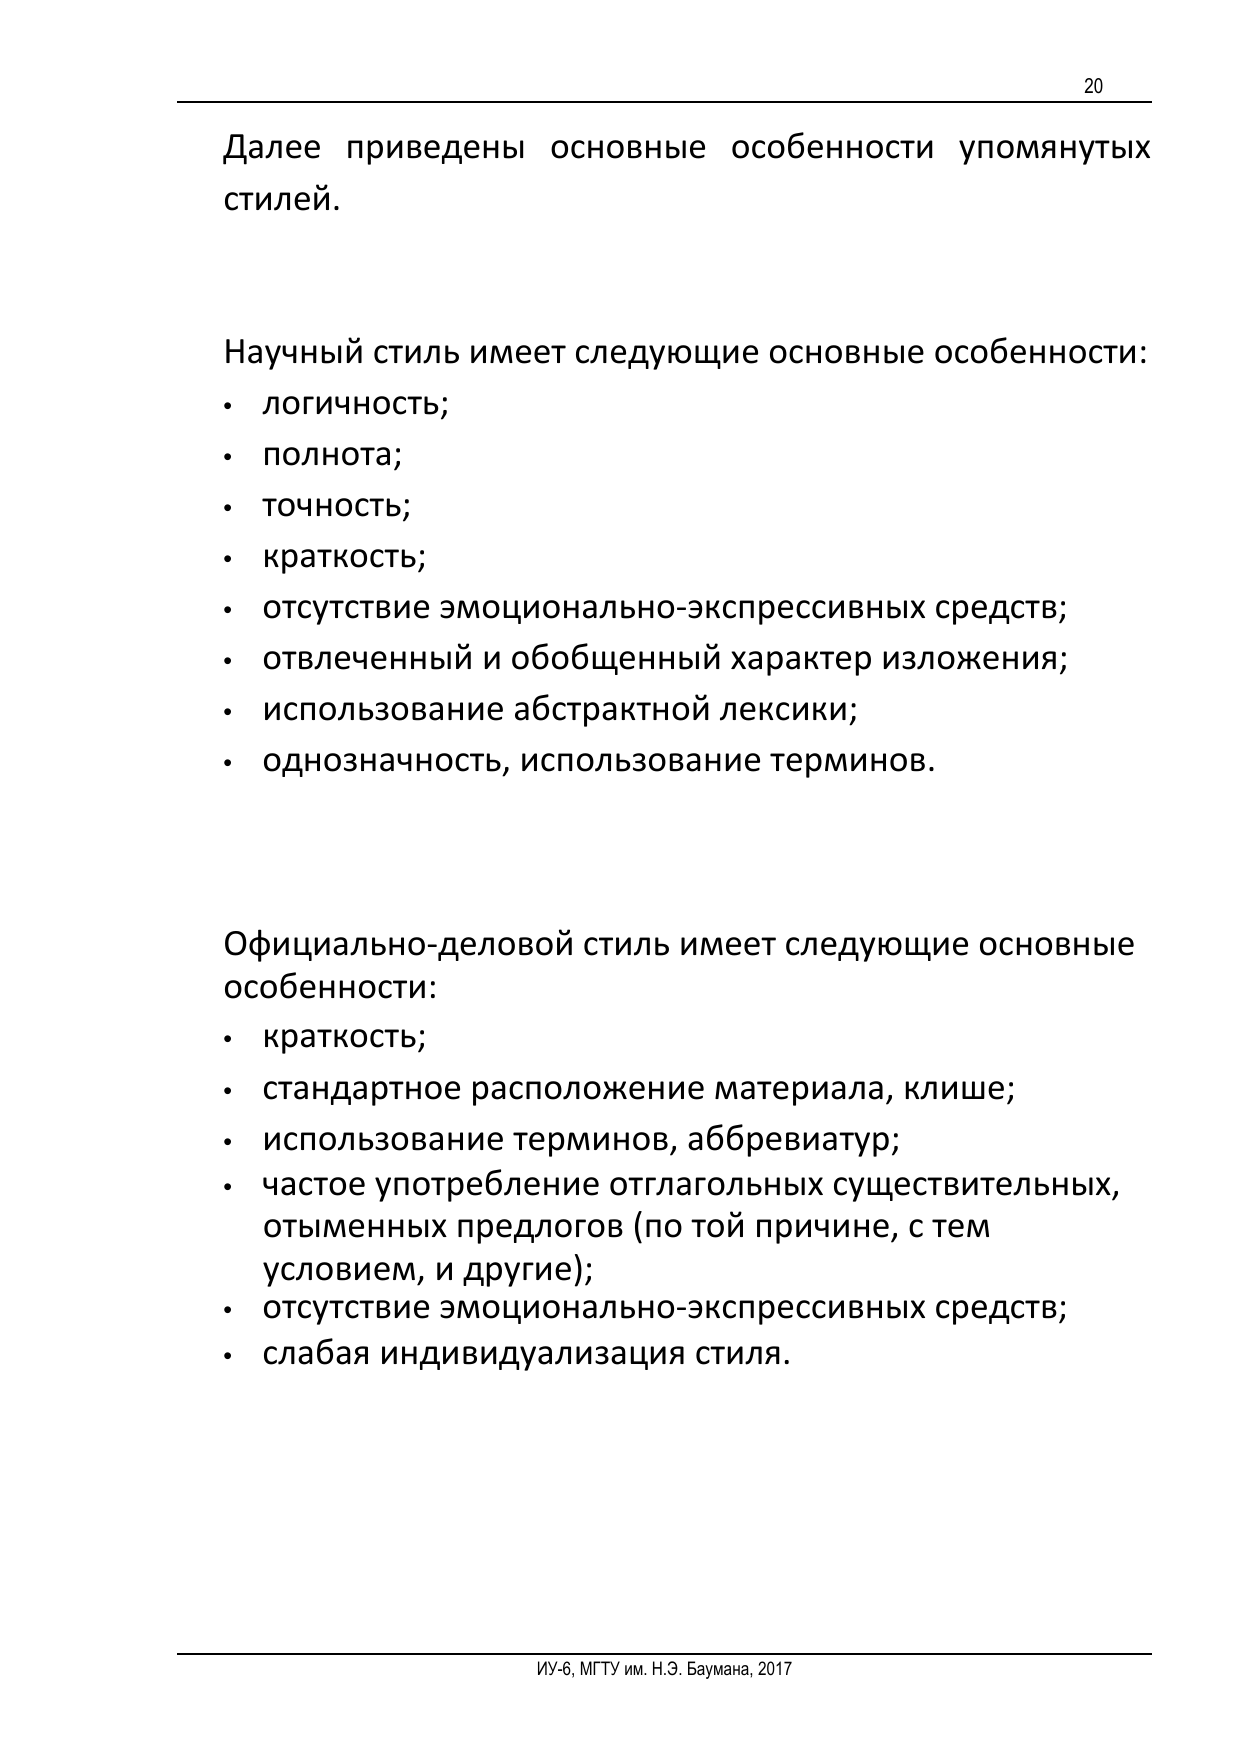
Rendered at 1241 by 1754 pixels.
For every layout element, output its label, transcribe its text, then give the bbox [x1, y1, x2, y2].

list слабая индивидуализация стиля. [223, 1334, 1152, 1372]
list отсутствие эмоционально-экспрессивных средств; [223, 577, 1152, 628]
list логичность; [223, 373, 1152, 424]
list отвлеченный и обобщенный характер изложения; [223, 628, 1152, 679]
list стандартное расположение материала, клише; [223, 1058, 1152, 1110]
list использование терминов, аббревиатур; [223, 1110, 1152, 1161]
text Далее приведены основные особенности упомянутых стилей. [223, 118, 1152, 220]
list краткость; [223, 526, 1152, 577]
list краткость; [223, 1007, 1152, 1058]
list полнота; [223, 424, 1152, 475]
list отсутствие эмоционально-экспрессивных средств; [223, 1289, 1152, 1326]
list точность; [223, 475, 1152, 526]
list использование абстрактной лексики; [223, 679, 1152, 731]
list однозначность, использование терминов. [223, 731, 1152, 782]
text Официально-деловой стиль имеет следующие основные особенности: [223, 922, 1152, 1007]
list частое употребление отглагольных существительных, отыменных предлогов (по той причине, с тем условием, и другие); [223, 1161, 1141, 1289]
text Научный стиль имеет следующие основные особенности: [223, 322, 1152, 373]
